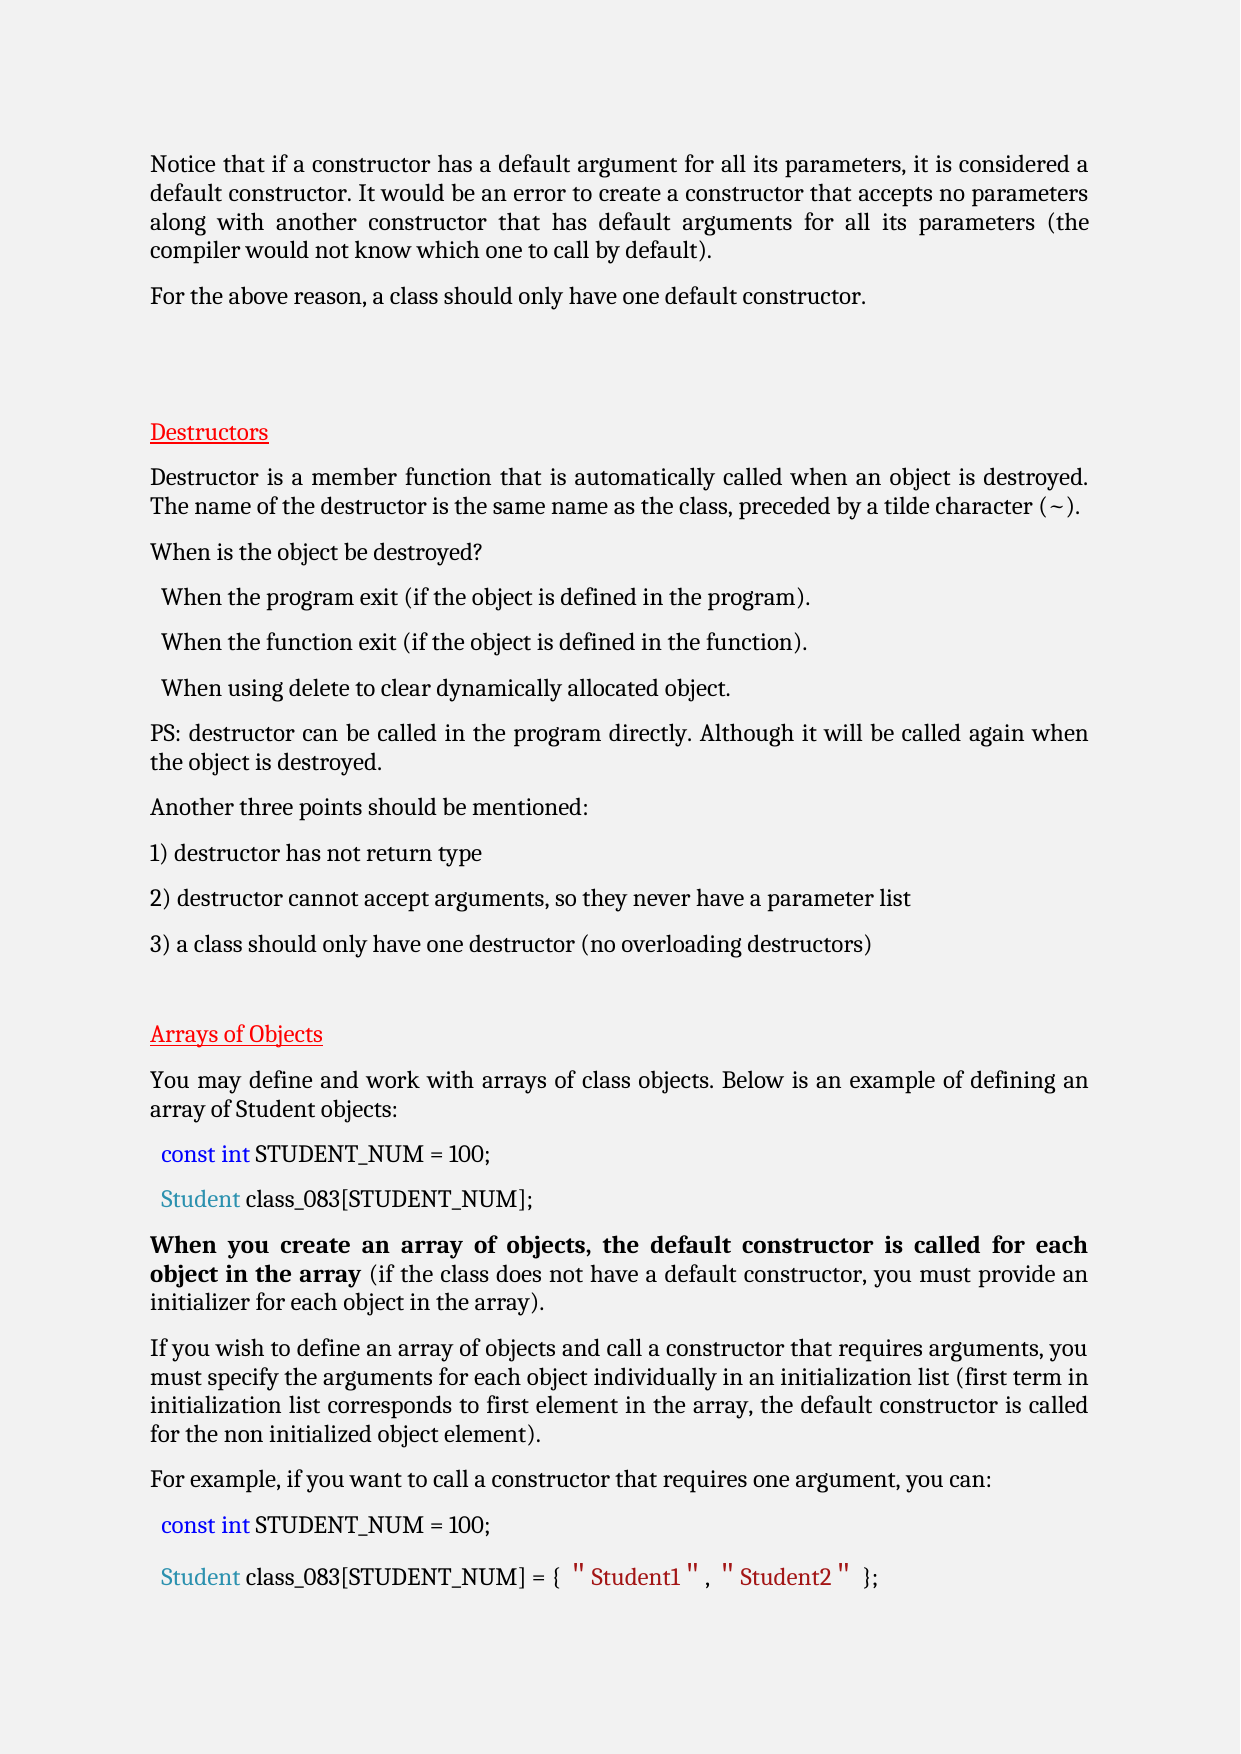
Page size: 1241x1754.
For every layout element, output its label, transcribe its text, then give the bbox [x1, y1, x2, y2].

text 2) destructor cannot accept arguments, so they never have a parameter list [150, 884, 1090, 913]
text You may define and work with arrays of class objects. Below is an example of defining an array of Student objects: [150, 1066, 1090, 1123]
text Student class_083[STUDENT_NUM] = { ＂Student1＂, ＂Student2＂ }; [150, 1556, 1090, 1592]
text Another three points should be mentioned: [150, 793, 1090, 822]
subtitle Destructors [150, 418, 1090, 447]
text 1) destructor has not return type [150, 839, 1090, 867]
text When is the object be destroyed? [150, 537, 1090, 566]
text When using delete to clear dynamically allocated object. [150, 674, 1090, 702]
text If you wish to define an array of objects and call a constructor that requires arguments, you must specify the arguments for each object individually in an initialization list (first term in initialization list corresponds to first element in the array, the default constructor is called for the non initialized object element). [150, 1334, 1090, 1449]
subtitle Arrays of Objects [150, 1020, 1090, 1049]
text When the program exit (if the object is defined in the program). [150, 583, 1090, 612]
text PS: destructor can be called in the program directly. Although it will be called again when the object is destroyed. [150, 719, 1090, 777]
text For the above reason, a class should only have one default constructor. [150, 282, 1090, 310]
text const int STUDENT_NUM = 100; [150, 1140, 1090, 1169]
text When the function exit (if the object is defined in the function). [150, 628, 1090, 657]
text For example, if you want to call a constructor that requires one argument, you can: [150, 1465, 1090, 1494]
text When you create an array of objects, the default constructor is called for each object in the array (if the class does not have a default constructor, you must provide an initializer for each object in the array). [150, 1231, 1090, 1317]
text const int STUDENT_NUM = 100; [150, 1511, 1090, 1539]
text Student class_083[STUDENT_NUM]; [150, 1185, 1090, 1214]
text Destructor is a member function that is automatically called when an object is destroyed. The name of the destructor is the same name as the class, preceded by a tilde character (~). [150, 463, 1090, 521]
text 3) a class should only have one destructor (no overloading destructors) [150, 929, 1090, 958]
text Notice that if a constructor has a default argument for all its parameters, it is considered a default constructor. It would be an error to create a constructor that accepts no parameters along with another constructor that has default arguments for all its parameters (the compiler would not know which one to call by default). [150, 150, 1090, 265]
